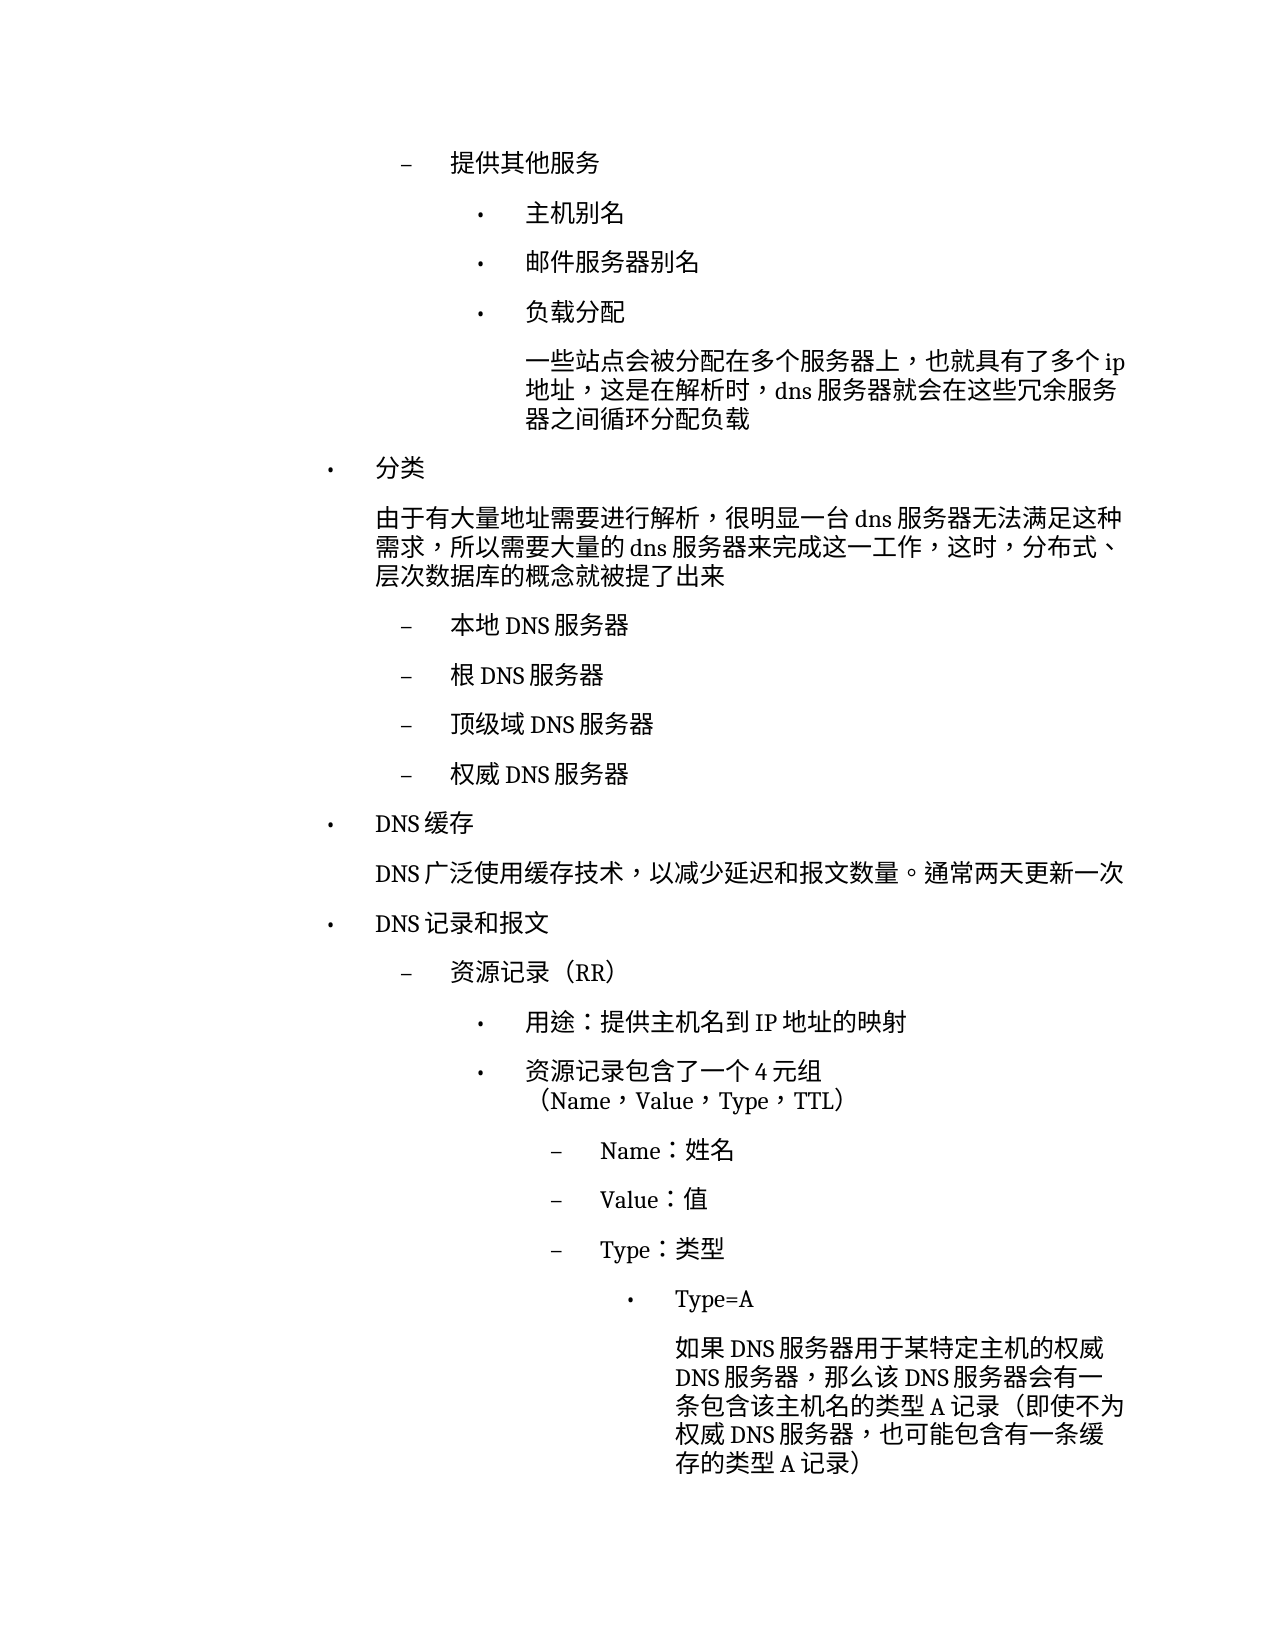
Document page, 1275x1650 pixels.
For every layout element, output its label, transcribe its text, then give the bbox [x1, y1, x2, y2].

list 如果DNS服务器用于某特定主机的权威DNS服务器，那么该DNS服务器会有一条包含该主机名的类型A记录（即使不为权威DNS服务器，也可能包含有一条缓存的类型A记录） [625, 1335, 1125, 1479]
list 权威DNS服务器 [400, 761, 1125, 789]
list 用途：提供主机名到IP地址的映射 [475, 1009, 1125, 1037]
list 顶级域DNS服务器 [400, 711, 1125, 740]
list DNS广泛使用缓存技术，以减少延迟和报文数量。通常两天更新一次 [325, 860, 1125, 889]
list 根DNS服务器 [400, 662, 1125, 690]
list Name：姓名 [550, 1137, 1125, 1165]
list Type：类型 [550, 1236, 1125, 1264]
list 提供其他服务 [400, 150, 1125, 179]
list 负载分配 [475, 299, 1125, 327]
list 资源记录包含了一个4元组（Name，Value，Type，TTL） [475, 1058, 1125, 1116]
list 由于有大量地址需要进行解析，很明显一台dns服务器无法满足这种需求，所以需要大量的dns服务器来完成这一工作，这时，分布式、层次数据库的概念就被提了出来 [325, 505, 1125, 591]
list 主机别名 [475, 199, 1125, 228]
list DNS缓存 [325, 810, 1125, 839]
list DNS记录和报文 [325, 909, 1125, 938]
list 本地DNS服务器 [400, 612, 1125, 641]
list 邮件服务器别名 [475, 249, 1125, 278]
list 资源记录（RR） [400, 959, 1125, 988]
list Value：值 [550, 1186, 1125, 1215]
list 一些站点会被分配在多个服务器上，也就具有了多个ip地址，这是在解析时，dns服务器就会在这些冗余服务器之间循环分配负载 [475, 348, 1125, 434]
list 分类 [325, 455, 1125, 484]
list Type=A [625, 1285, 1125, 1314]
